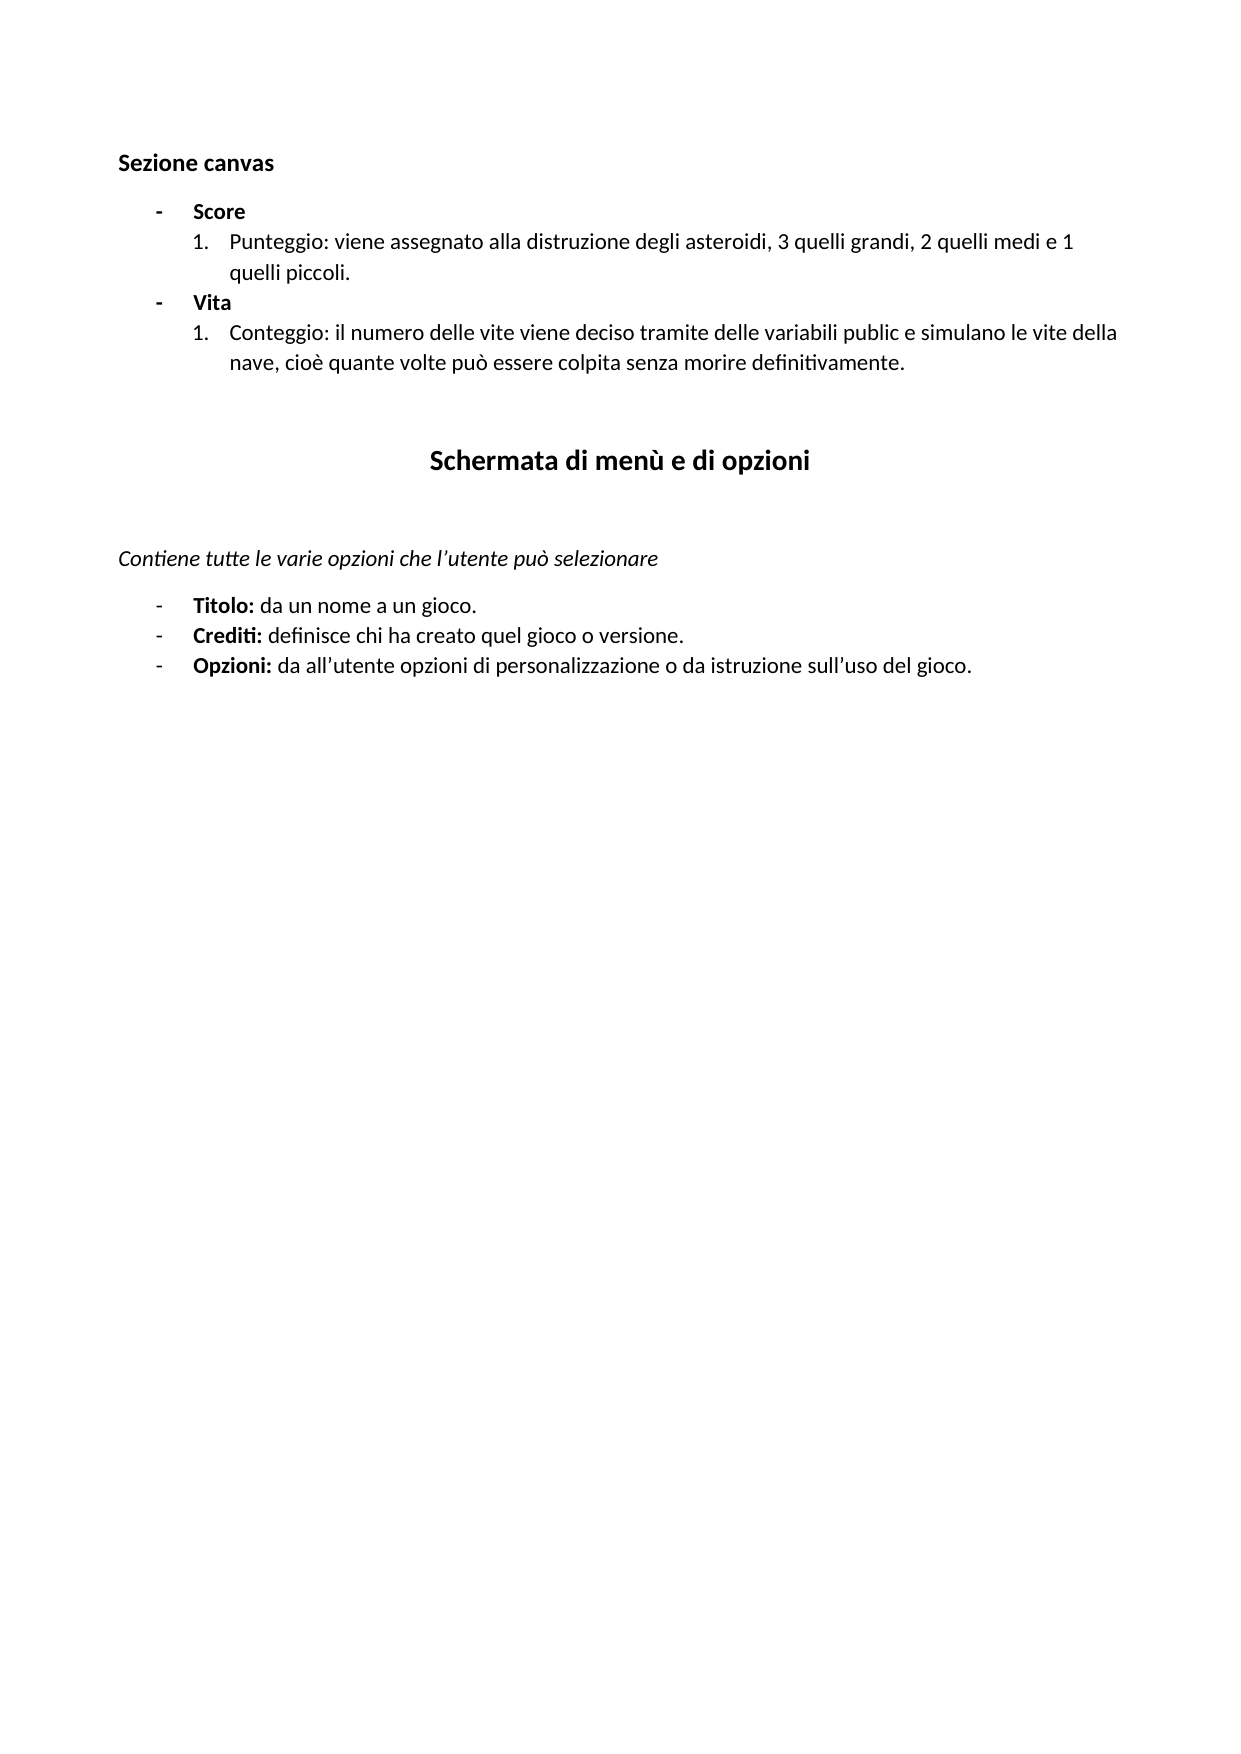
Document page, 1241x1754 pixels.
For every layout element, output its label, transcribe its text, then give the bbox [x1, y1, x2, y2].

list Titolo: da un nome a un gioco. [156, 591, 1122, 619]
list Score [156, 197, 1122, 225]
list Punteggio: viene assegnato alla distruzione degli asteroidi, 3 quelli grandi, 2 quelli medi e 1 quelli piccoli. [192, 227, 1122, 286]
text Contiene tutte le varie opzioni che l’utente può selezionare [118, 544, 1122, 572]
text Sezione canvas [118, 148, 1122, 178]
list Crediti: definisce chi ha creato quel gioco o versione. [156, 621, 1122, 649]
list Opzioni: da all’utente opzioni di personalizzazione o da istruzione sull’uso del gioco. [156, 651, 1122, 679]
text Schermata di menù e di opzioni [118, 442, 1122, 478]
list Vita [156, 288, 1122, 316]
